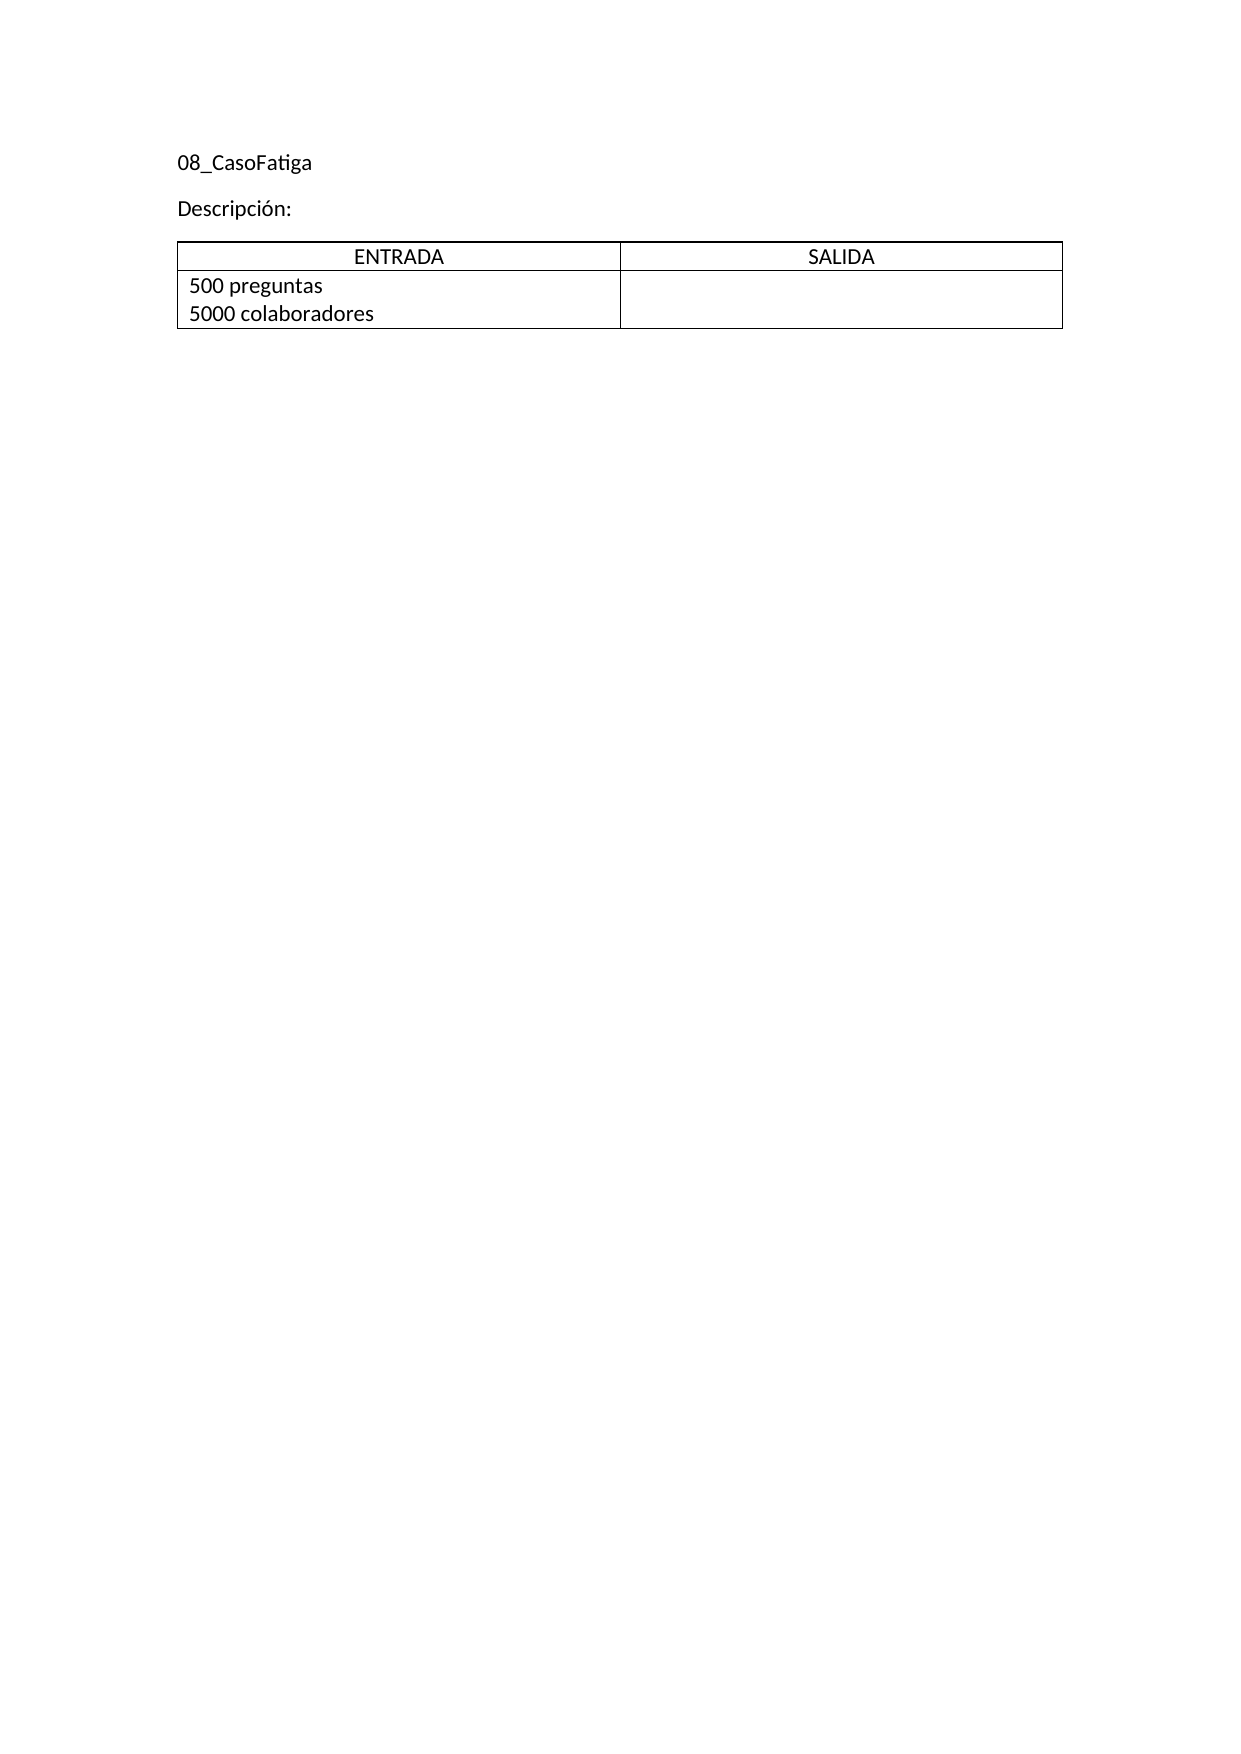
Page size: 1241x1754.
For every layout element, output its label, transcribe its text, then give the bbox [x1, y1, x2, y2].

table_cell [621, 271, 1062, 327]
table_header ENTRADA [178, 243, 620, 270]
table_cell 500 preguntas 5000 colaboradores [178, 271, 620, 327]
text 08_CasoFatiga [177, 148, 1063, 176]
table_header SALIDA [621, 243, 1062, 270]
text Descripción: [177, 194, 1063, 222]
